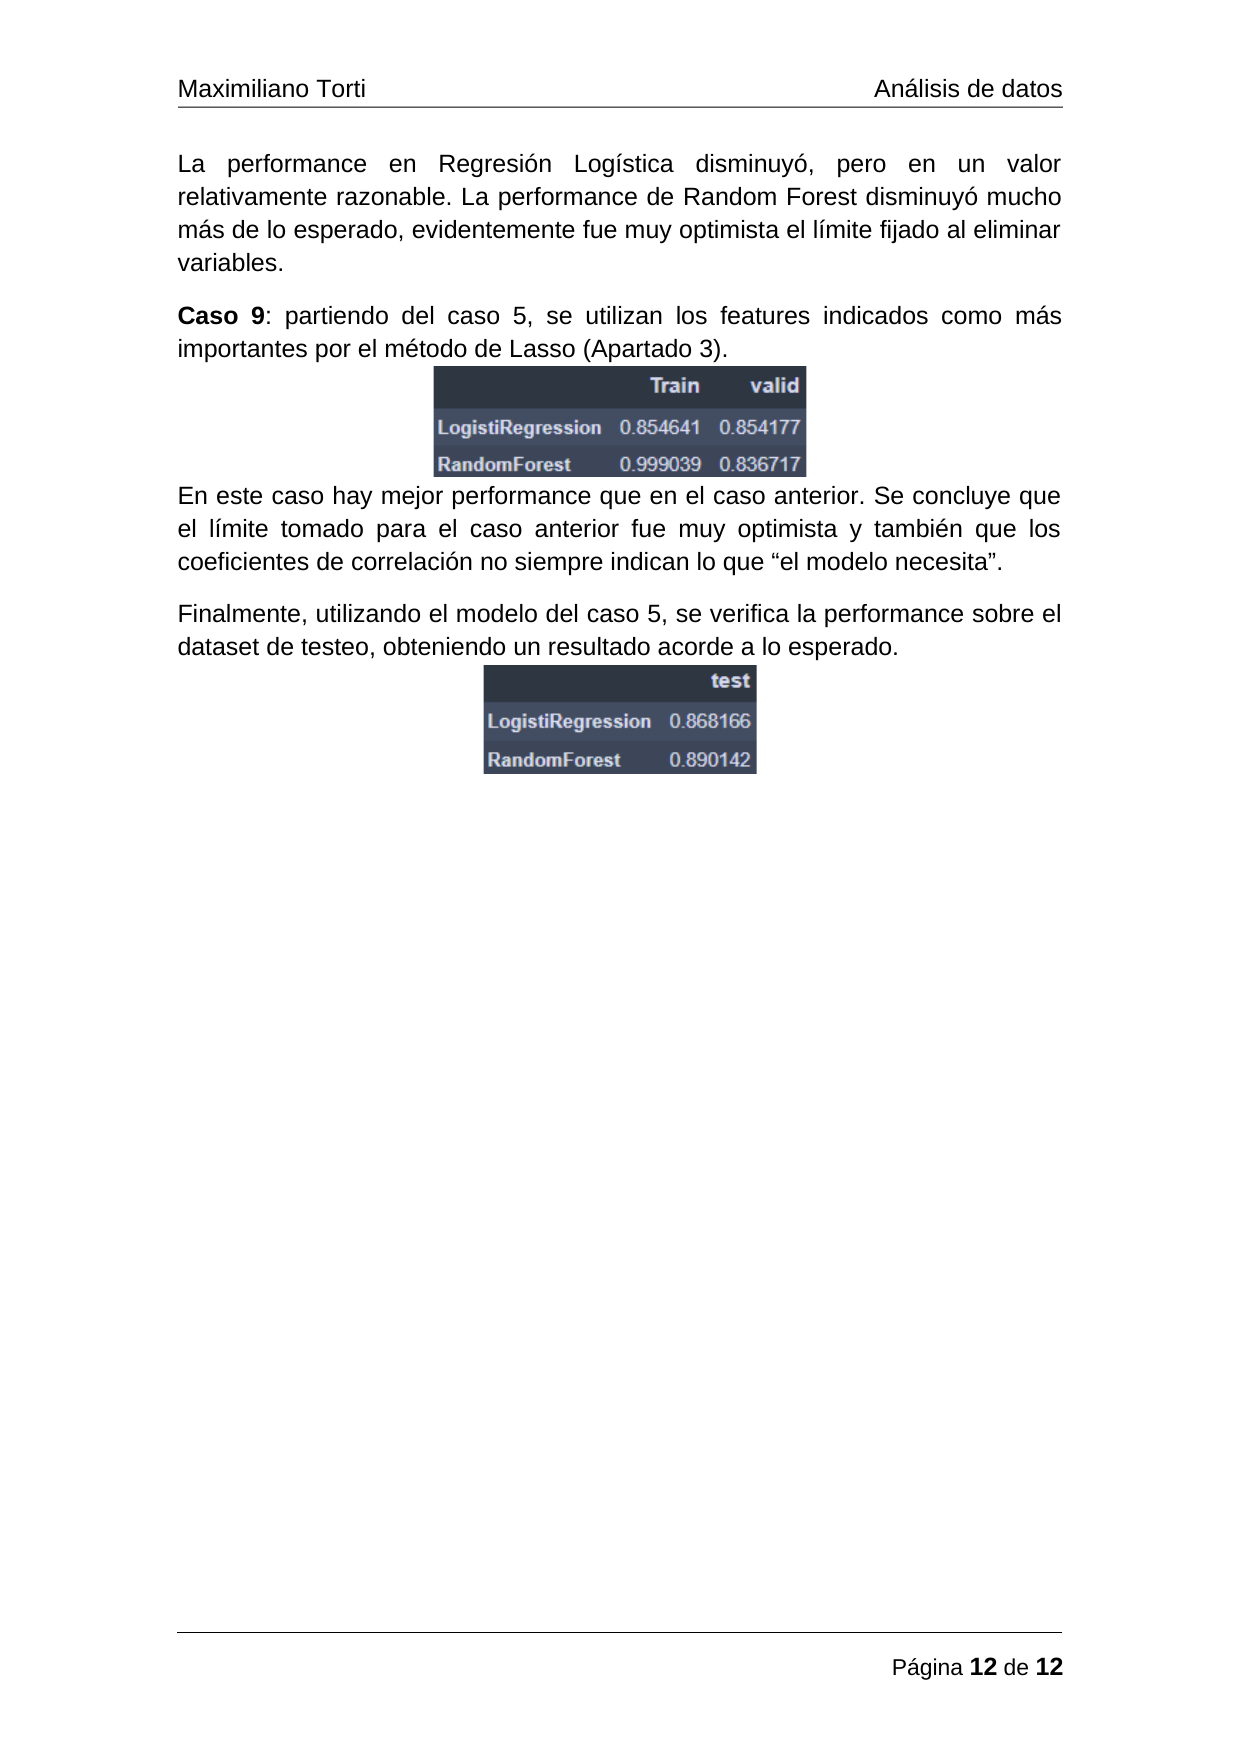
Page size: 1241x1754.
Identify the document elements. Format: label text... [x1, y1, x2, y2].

text La performance en Regresión Logística disminuyó, pero en un valor relativamente razonable. La performance de Random Forest disminuyó mucho más de lo esperado, evidentemente fue muy optimista el límite fijado al eliminar variables. [177, 149, 1063, 277]
text Caso 9: partiendo del caso 5, se utilizan los features indicados como más importantes por el método de Lasso (Apartado 3). [177, 301, 1063, 362]
picture [433, 366, 807, 477]
text En este caso hay mejor performance que en el caso anterior. Se concluye que el límite tomado para el caso anterior fue muy optimista y también que los coeficientes de correlación no siempre indican lo que “el modelo necesita”. [177, 481, 1063, 576]
text Finalmente, utilizando el modelo del caso 5, se verifica la performance sobre el dataset de testeo, obteniendo un resultado acorde a lo esperado. [177, 599, 1063, 661]
picture [483, 665, 757, 774]
